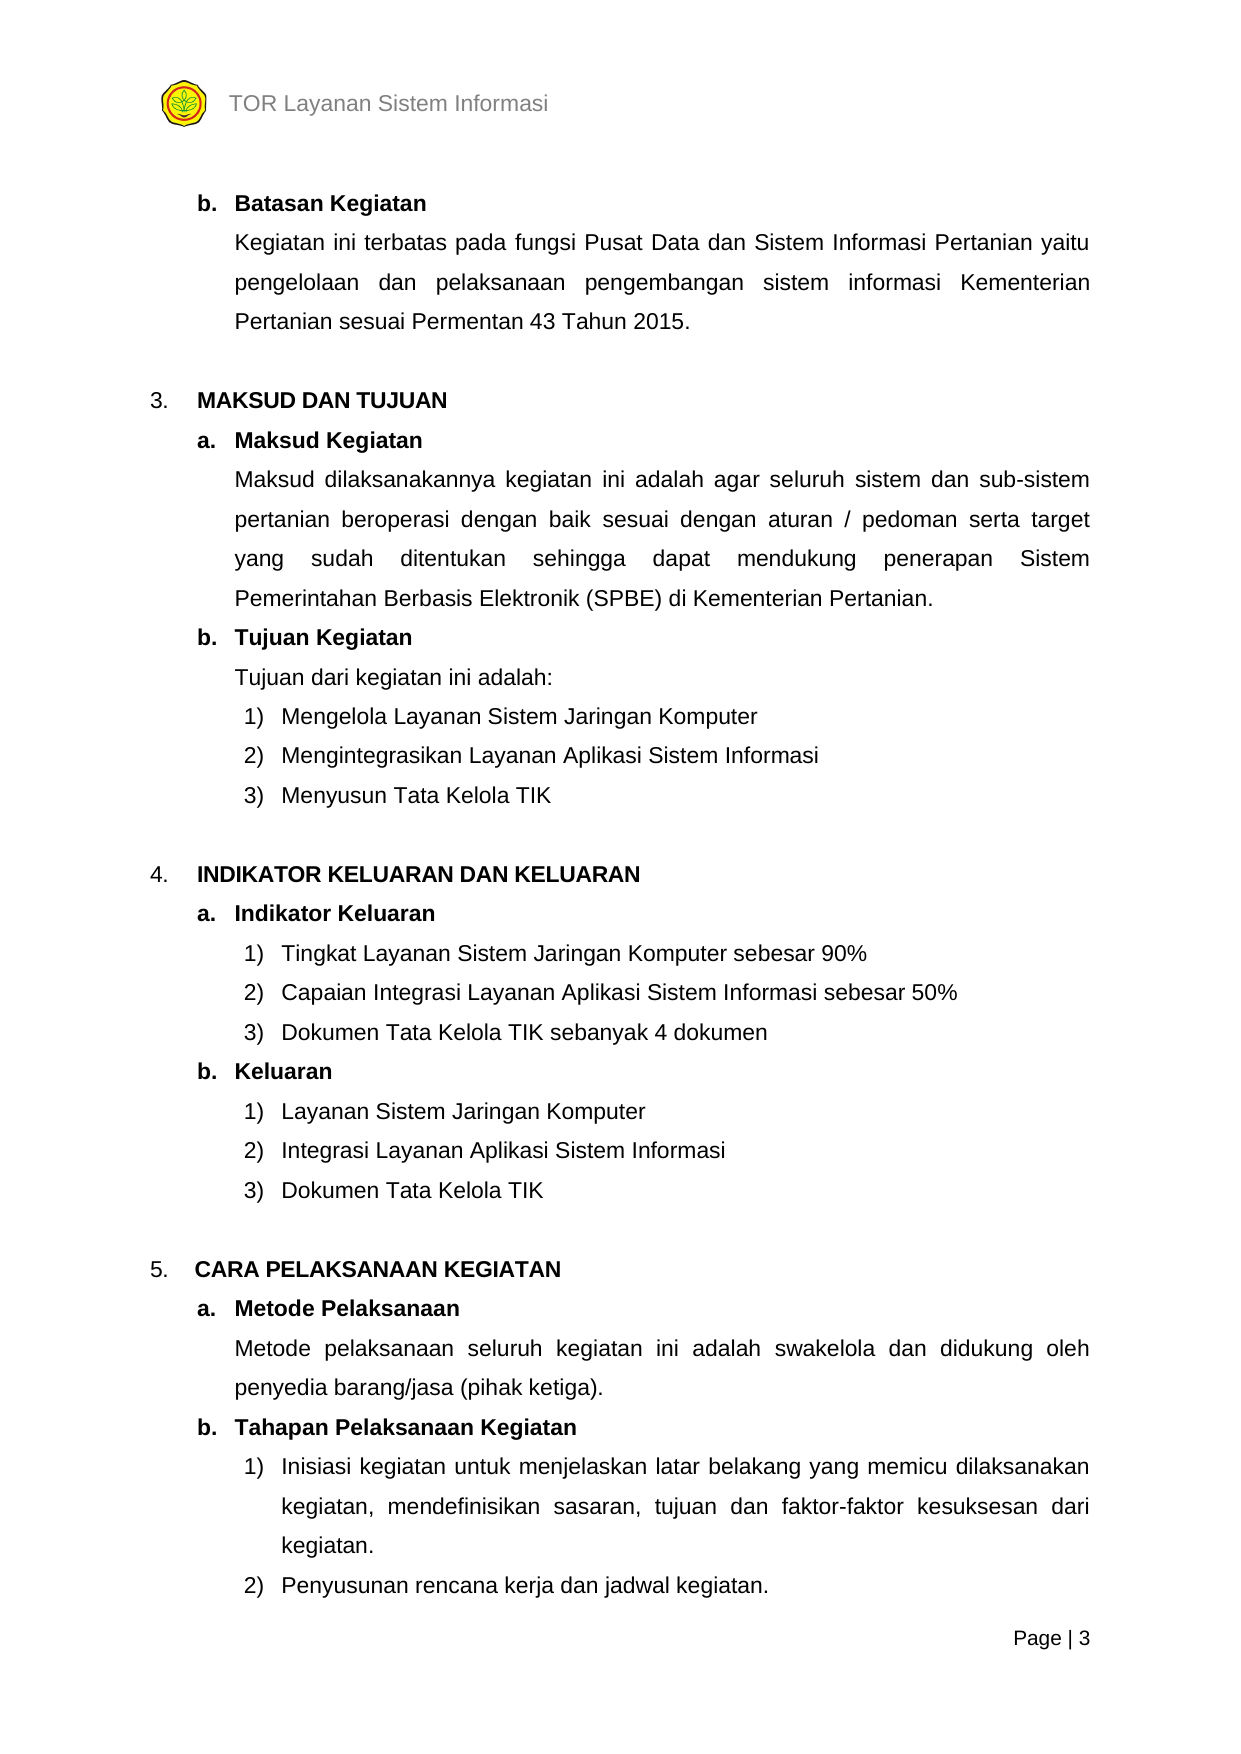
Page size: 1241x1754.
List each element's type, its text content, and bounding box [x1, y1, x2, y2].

list Mengintegrasikan Layanan Aplikasi Sistem Informasi [244, 742, 1090, 769]
list Batasan Kegiatan [197, 190, 1090, 216]
list Tahapan Pelaksanaan Kegiatan [197, 1414, 1090, 1440]
list Inisiasi kegiatan untuk menjelaskan latar belakang yang memicu dilaksanakan kegiatan, mendefinisikan sasaran, tujuan dan faktor-faktor kesuksesan dari kegiatan. [244, 1453, 1090, 1558]
list Metode Pelaksanaan [197, 1295, 1090, 1322]
list Tujuan Kegiatan [197, 624, 1090, 650]
list Capaian Integrasi Layanan Aplikasi Sistem Informasi sebesar 50% [244, 979, 1090, 1006]
text Kegiatan ini terbatas pada fungsi Pusat Data dan Sistem Informasi Pertanian yaitu pengelolaan dan pelaksanaan pengembangan sistem informasi Kementerian Pertanian sesuai Permentan 43 Tahun 2015. [234, 229, 1090, 334]
list Tingkat Layanan Sistem Jaringan Komputer sebesar 90% [244, 940, 1090, 966]
list Keluaran [197, 1058, 1090, 1085]
list Layanan Sistem Jaringan Komputer [244, 1098, 1090, 1124]
list MAKSUD DAN TUJUAN [150, 387, 1090, 413]
list Integrasi Layanan Aplikasi Sistem Informasi [244, 1137, 1090, 1164]
list Menyusun Tata Kelola TIK [244, 782, 1090, 808]
list Maksud Kegiatan [197, 427, 1090, 453]
list Indikator Keluaran [197, 900, 1090, 927]
text Tujuan dari kegiatan ini adalah: [234, 663, 1090, 690]
text Metode pelaksanaan seluruh kegiatan ini adalah swakelola dan didukung oleh penyedia barang/jasa (pihak ketiga). [234, 1335, 1090, 1401]
list Mengelola Layanan Sistem Jaringan Komputer [244, 703, 1090, 729]
list Maksud dilaksanakannya kegiatan ini adalah agar seluruh sistem dan sub-sistem pertanian beroperasi dengan baik sesuai dengan aturan / pedoman serta target yang sudah ditentukan sehingga dapat mendukung penerapan Sistem Pemerintahan Berbasis Elektronik (SPBE) di Kementerian Pertanian. [234, 466, 1090, 611]
list Penyusunan rencana kerja dan jadwal kegiatan. [244, 1572, 1090, 1598]
list Dokumen Tata Kelola TIK [244, 1177, 1090, 1203]
list Dokumen Tata Kelola TIK sebanyak 4 dokumen [244, 1019, 1090, 1045]
picture [161, 80, 207, 127]
list INDIKATOR KELUARAN DAN KELUARAN [150, 861, 1090, 887]
list CARA PELAKSANAAN KEGIATAN [150, 1256, 1090, 1282]
